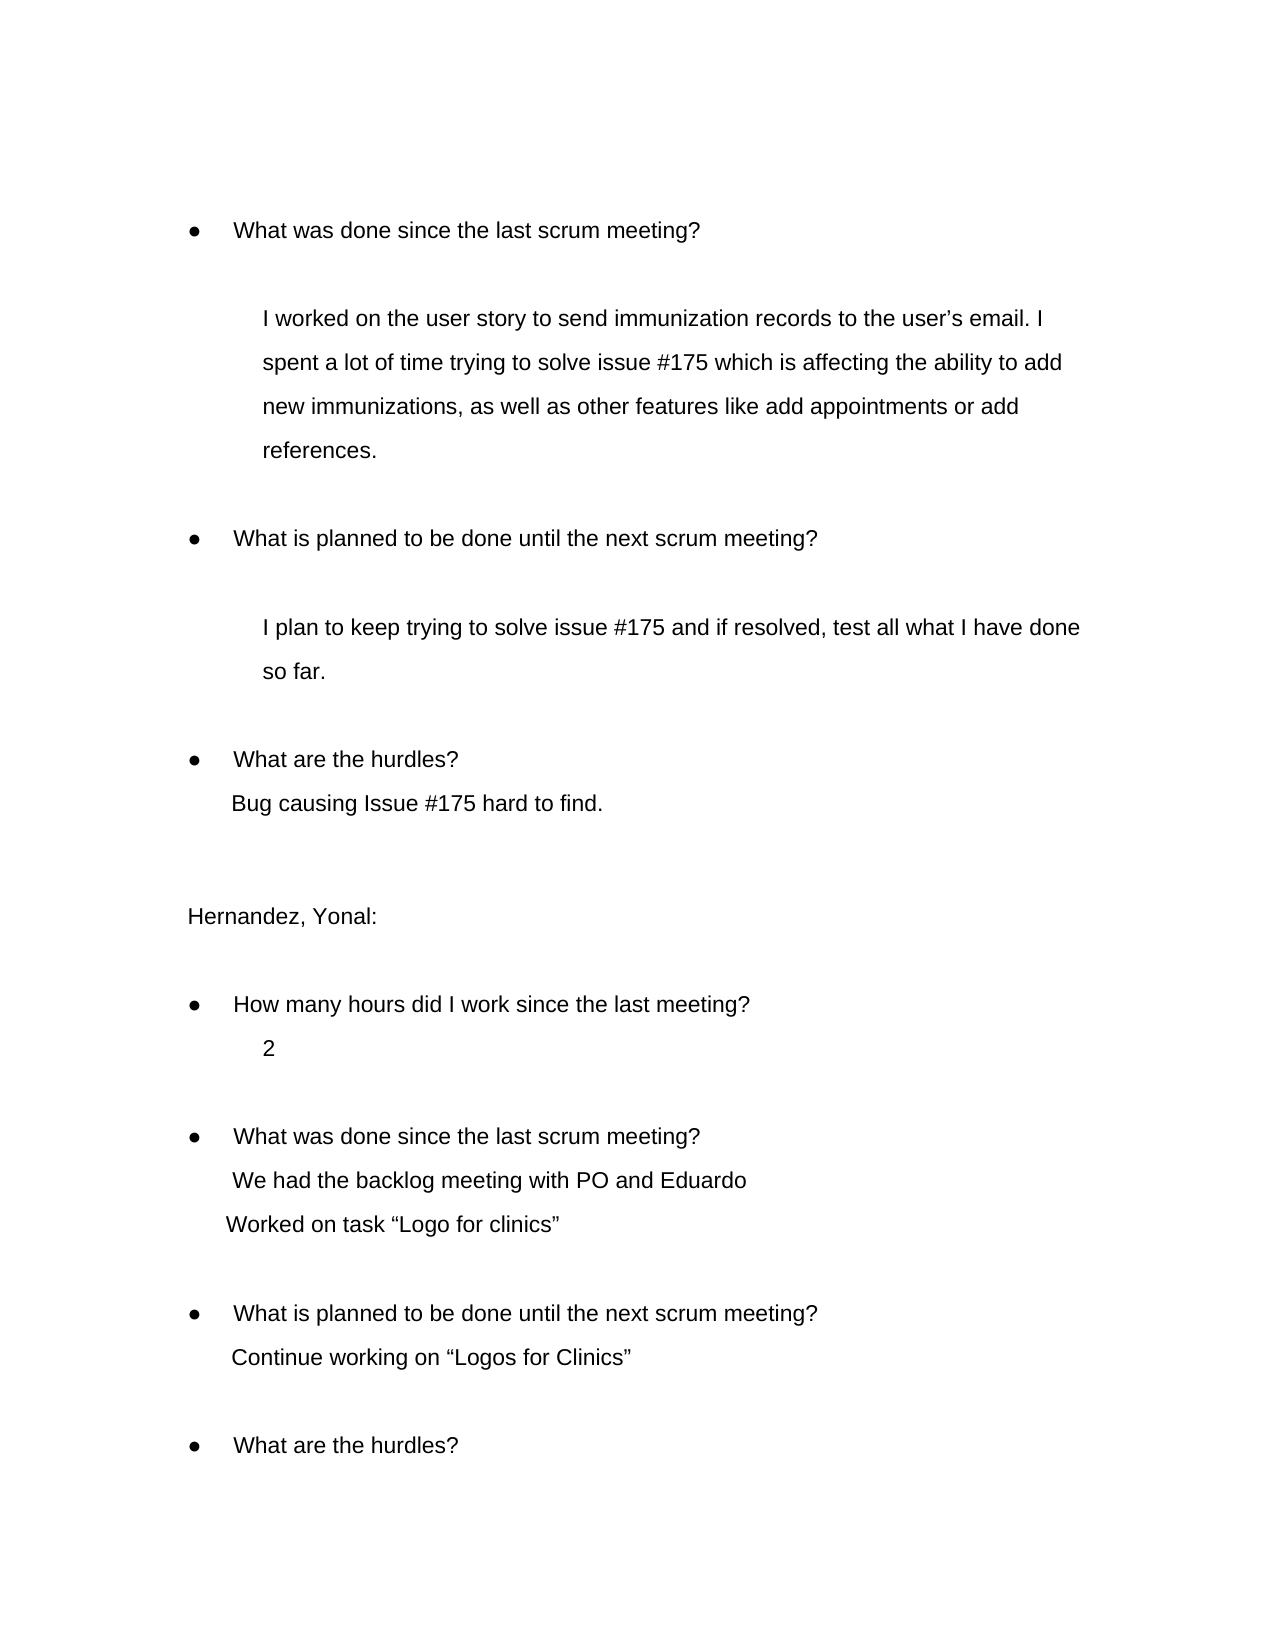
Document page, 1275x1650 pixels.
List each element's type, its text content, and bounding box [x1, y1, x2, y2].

text ● What was done since the last scrum meeting? [187, 208, 1087, 252]
text ● What is planned to be done until the next scrum meeting? [187, 1291, 1087, 1335]
text ● What are the hurdles? [187, 1423, 1087, 1467]
text 2 [262, 1026, 1087, 1070]
text I plan to keep trying to solve issue #175 and if resolved, test all what I have done so far. [262, 605, 1087, 693]
text Bug causing Issue #175 hard to find. [187, 781, 1087, 825]
text Continue working on “Logos for Clinics” [187, 1335, 1087, 1379]
text Hernandez, Yonal: [187, 894, 1087, 938]
text ● What is planned to be done until the next scrum meeting? [187, 517, 1087, 561]
text Worked on task “Logo for clinics” [187, 1202, 1087, 1247]
text ● What was done since the last scrum meeting? [187, 1114, 1087, 1158]
text I worked on the user story to send immunization records to the user’s email. I spent a lot of time trying to solve issue #175 which is affecting the ability to add new immunizations, as well as other features like add appointments or add references. [262, 296, 1087, 472]
text We had the backlog meeting with PO and Eduardo [187, 1158, 1087, 1202]
text ● What are the hurdles? [187, 737, 1087, 781]
text ● How many hours did I work since the last meeting? [187, 982, 1087, 1026]
